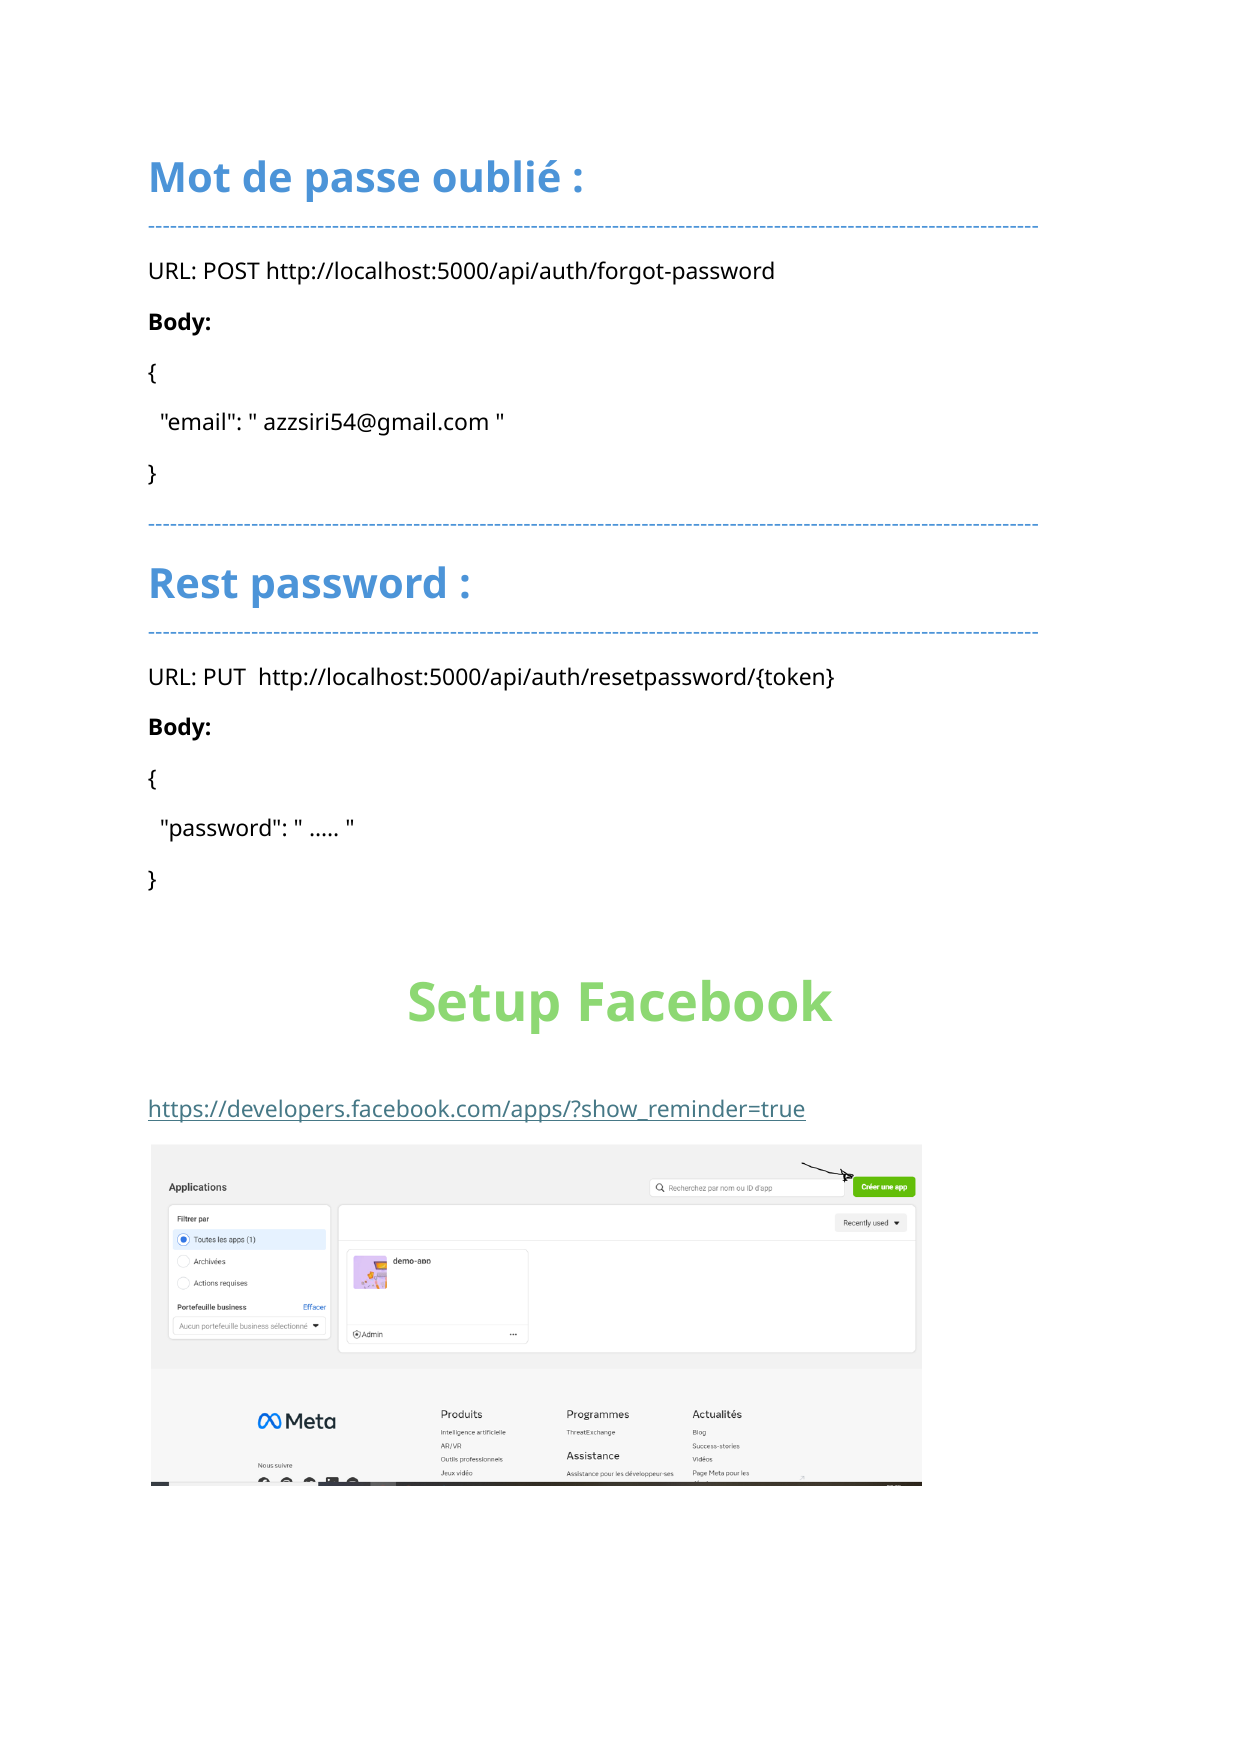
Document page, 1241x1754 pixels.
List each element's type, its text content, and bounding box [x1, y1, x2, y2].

text "email": " azzsiri54@gmail.com " [148, 406, 1093, 438]
text Body: [148, 711, 1093, 743]
text URL: PUT http://localhost:5000/api/auth/resetpassword/{token} [148, 661, 1093, 692]
picture [147, 1143, 932, 1486]
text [148, 209, 1093, 240]
text { [148, 762, 1093, 793]
text { [148, 356, 1093, 387]
text } [148, 457, 1093, 488]
text ------------------------------------------------------------------------------------------------------------------------- [148, 507, 1093, 538]
text Setup Facebook [148, 963, 1093, 1037]
text https://developers.facebook.com/apps/?show_reminder=true [148, 1093, 1093, 1125]
text ------------------------------------------------------------------------------------------------------------------------- [148, 615, 1093, 646]
text Mot de passe oublié : [148, 148, 1093, 204]
text Body: [148, 306, 1093, 337]
text URL: POST http://localhost:5000/api/auth/forgot-password [148, 255, 1093, 286]
text Rest password : [148, 553, 1093, 610]
text } [148, 863, 1093, 894]
text "password": " ….. " [148, 812, 1093, 843]
